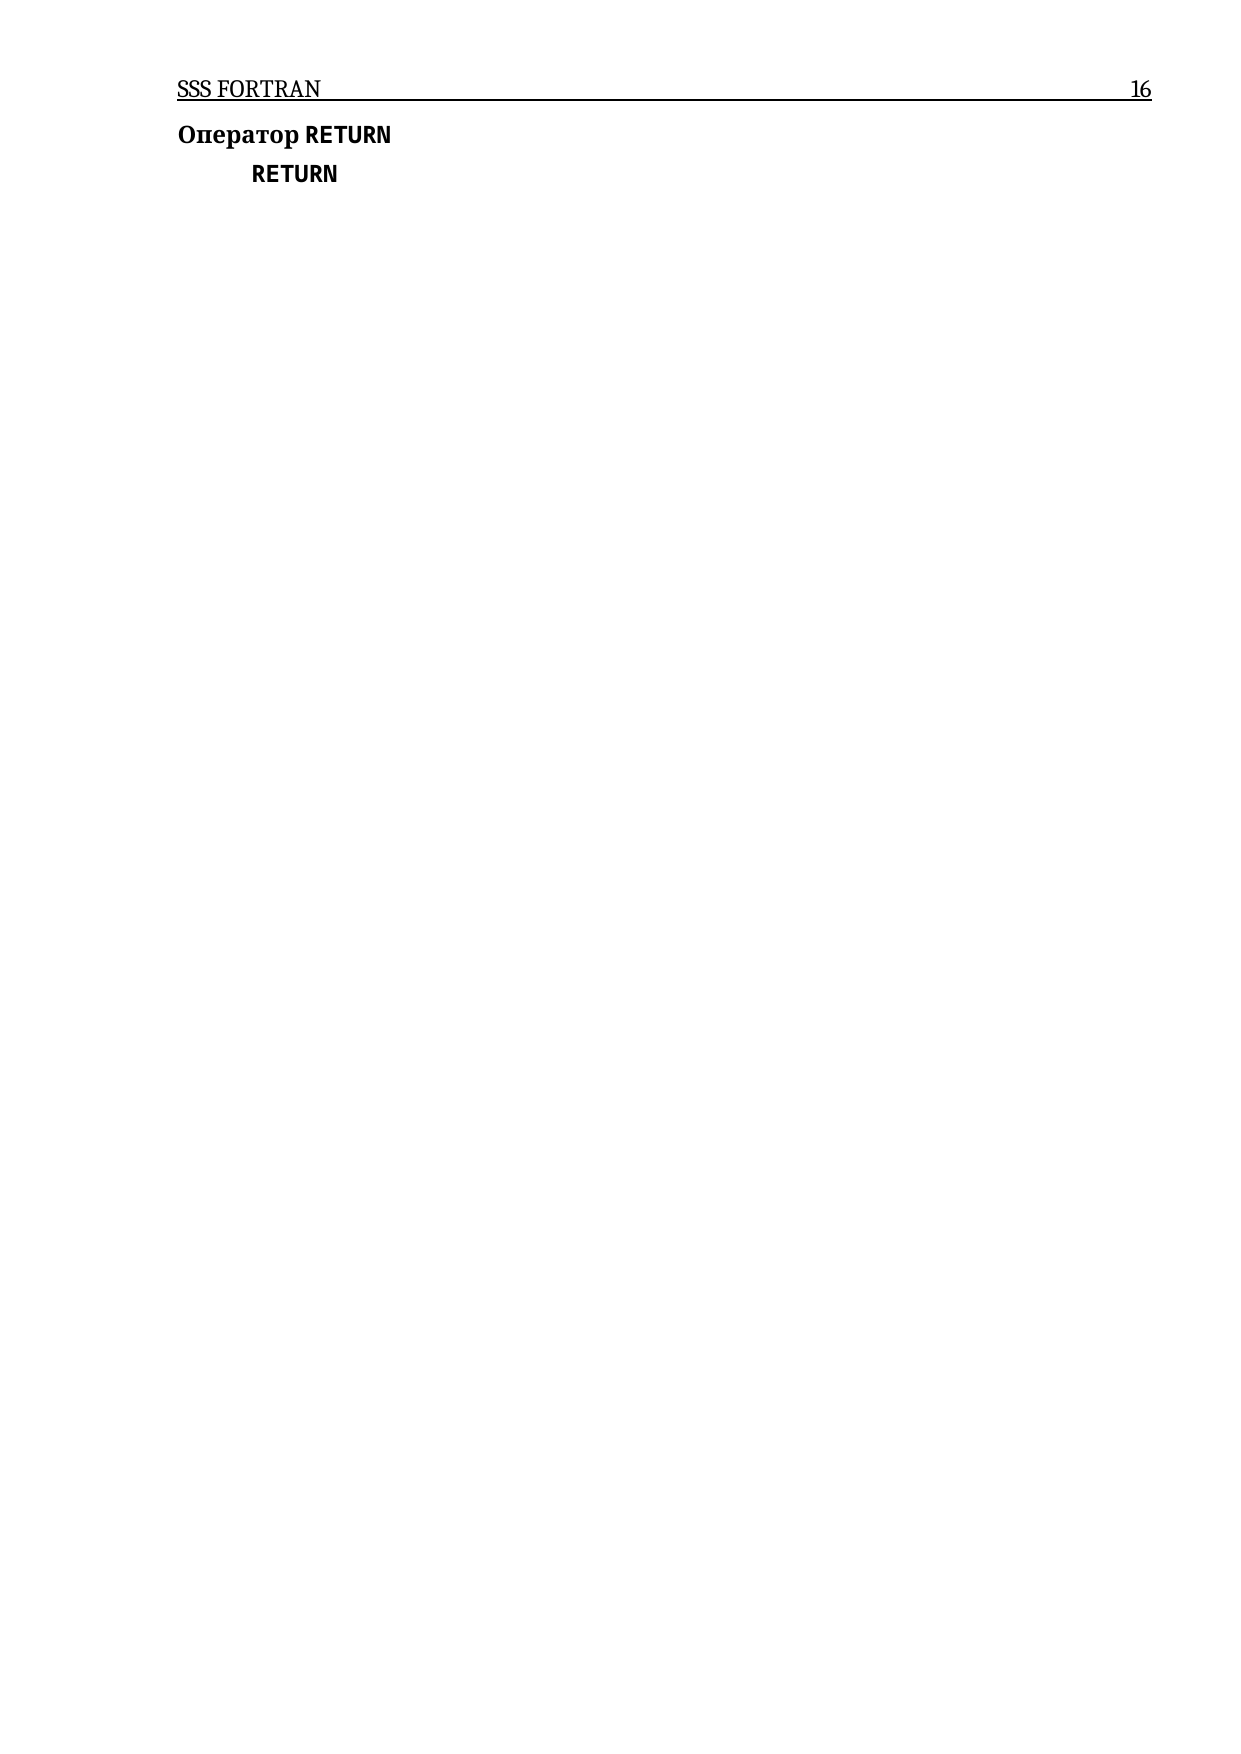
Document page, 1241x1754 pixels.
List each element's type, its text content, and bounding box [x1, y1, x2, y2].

text Оператор RETURN [177, 118, 1152, 151]
text RETURN [251, 157, 1152, 189]
